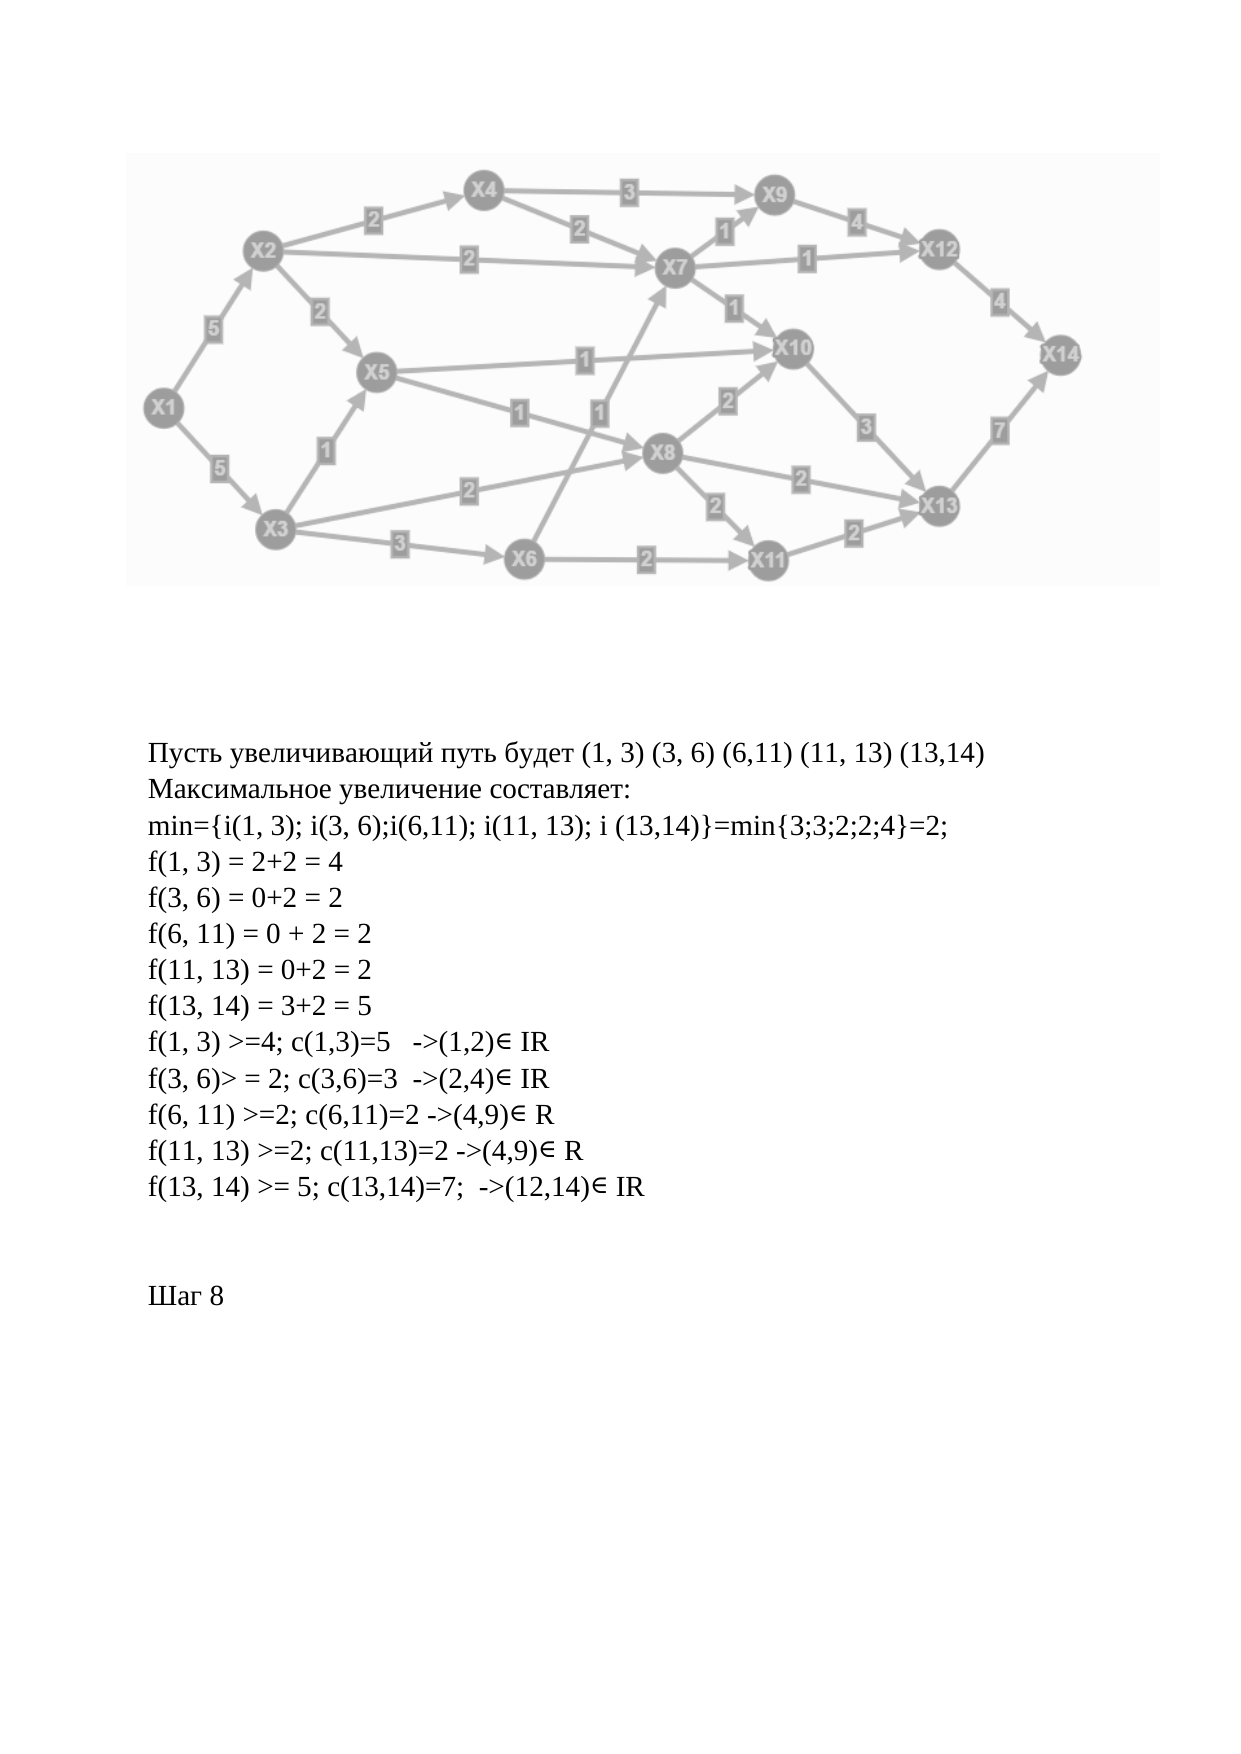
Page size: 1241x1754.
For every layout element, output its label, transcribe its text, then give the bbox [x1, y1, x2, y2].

list f(6, 11) = 0 + 2 = 2 [148, 916, 1152, 950]
list Максимальное увеличение составляет: [148, 772, 1167, 805]
list f(11, 13) >=2; c(11,13)=2 ->(4,9) R [148, 1133, 1152, 1167]
list Шаг 8 [148, 1278, 1152, 1311]
list Пусть увеличивающий путь будет (1, 3) (3, 6) (6,11) (11, 13) (13,14) [148, 735, 1152, 769]
list f(13, 14) = 3+2 = 5 [148, 988, 1152, 1022]
list f(1, 3) >=4; c(1,3)=5 ->(1,2) IR [148, 1024, 1152, 1058]
list f(11, 13) = 0+2 = 2 [148, 952, 1152, 986]
list f(1, 3) = 2+2 = 4 [148, 844, 1152, 877]
list f(3, 6)> = 2; с(3,6)=3 ->(2,4) IR [148, 1061, 1152, 1094]
list f(3, 6) = 0+2 = 2 [148, 880, 1152, 913]
list f(6, 11) >=2; c(6,11)=2 ->(4,9) R [148, 1097, 1152, 1130]
list min={i(1, 3); i(3, 6);i(6,11); i(11, 13); i (13,14)}=min{3;3;2;2;4}=2; [148, 808, 1152, 841]
list f(13, 14) >= 5; c(13,14)=7; ->(12,14) IR [148, 1169, 1152, 1203]
